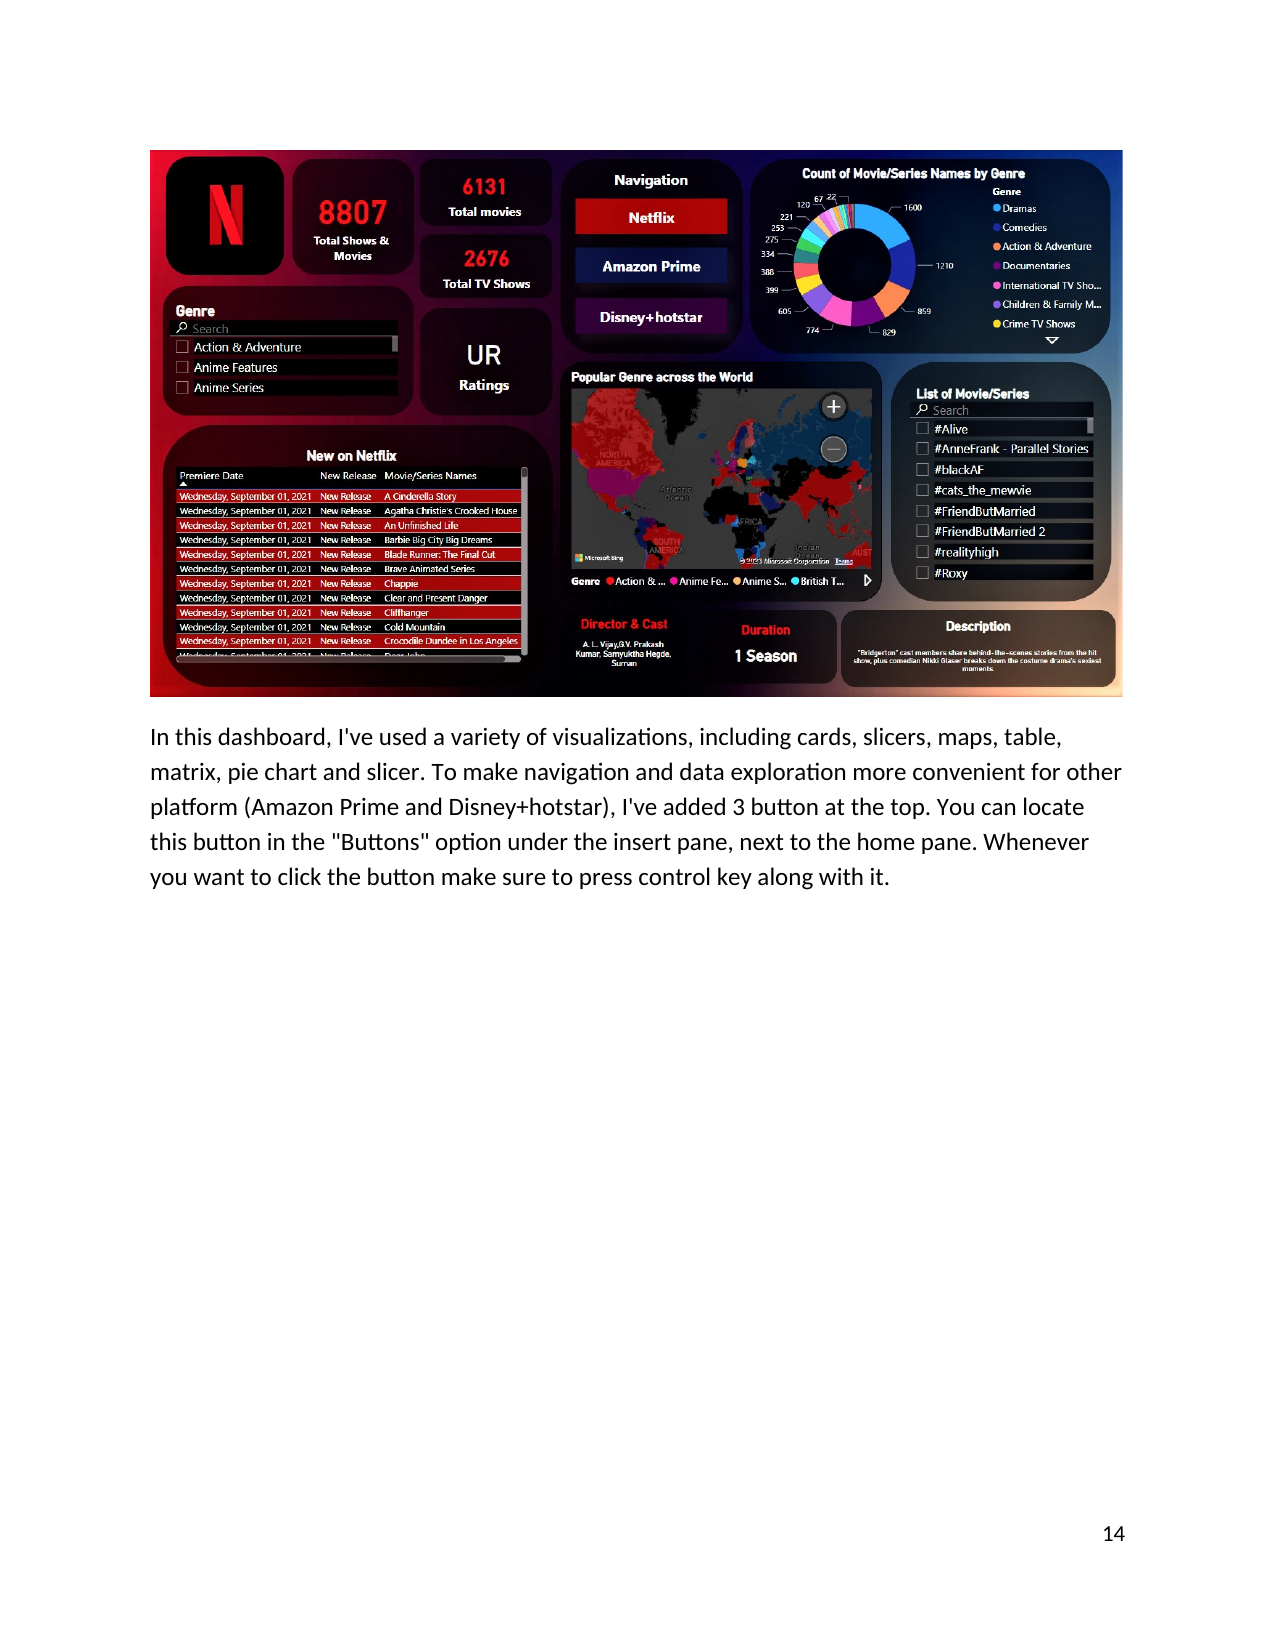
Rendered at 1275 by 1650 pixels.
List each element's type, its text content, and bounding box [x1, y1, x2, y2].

picture [150, 150, 1123, 697]
text In this dashboard, I've used a variety of visualizations, including cards, slicers, maps, table, matrix, pie chart and slicer. To make navigation and data exploration more convenient for other platform (Amazon Prime and Disney+hotstar), I've added 3 button at the top. You can locate this button in the "Buttons" option under the insert pane, next to the home pane. Whenever you want to click the button make sure to press control key along with it. [150, 721, 1125, 892]
